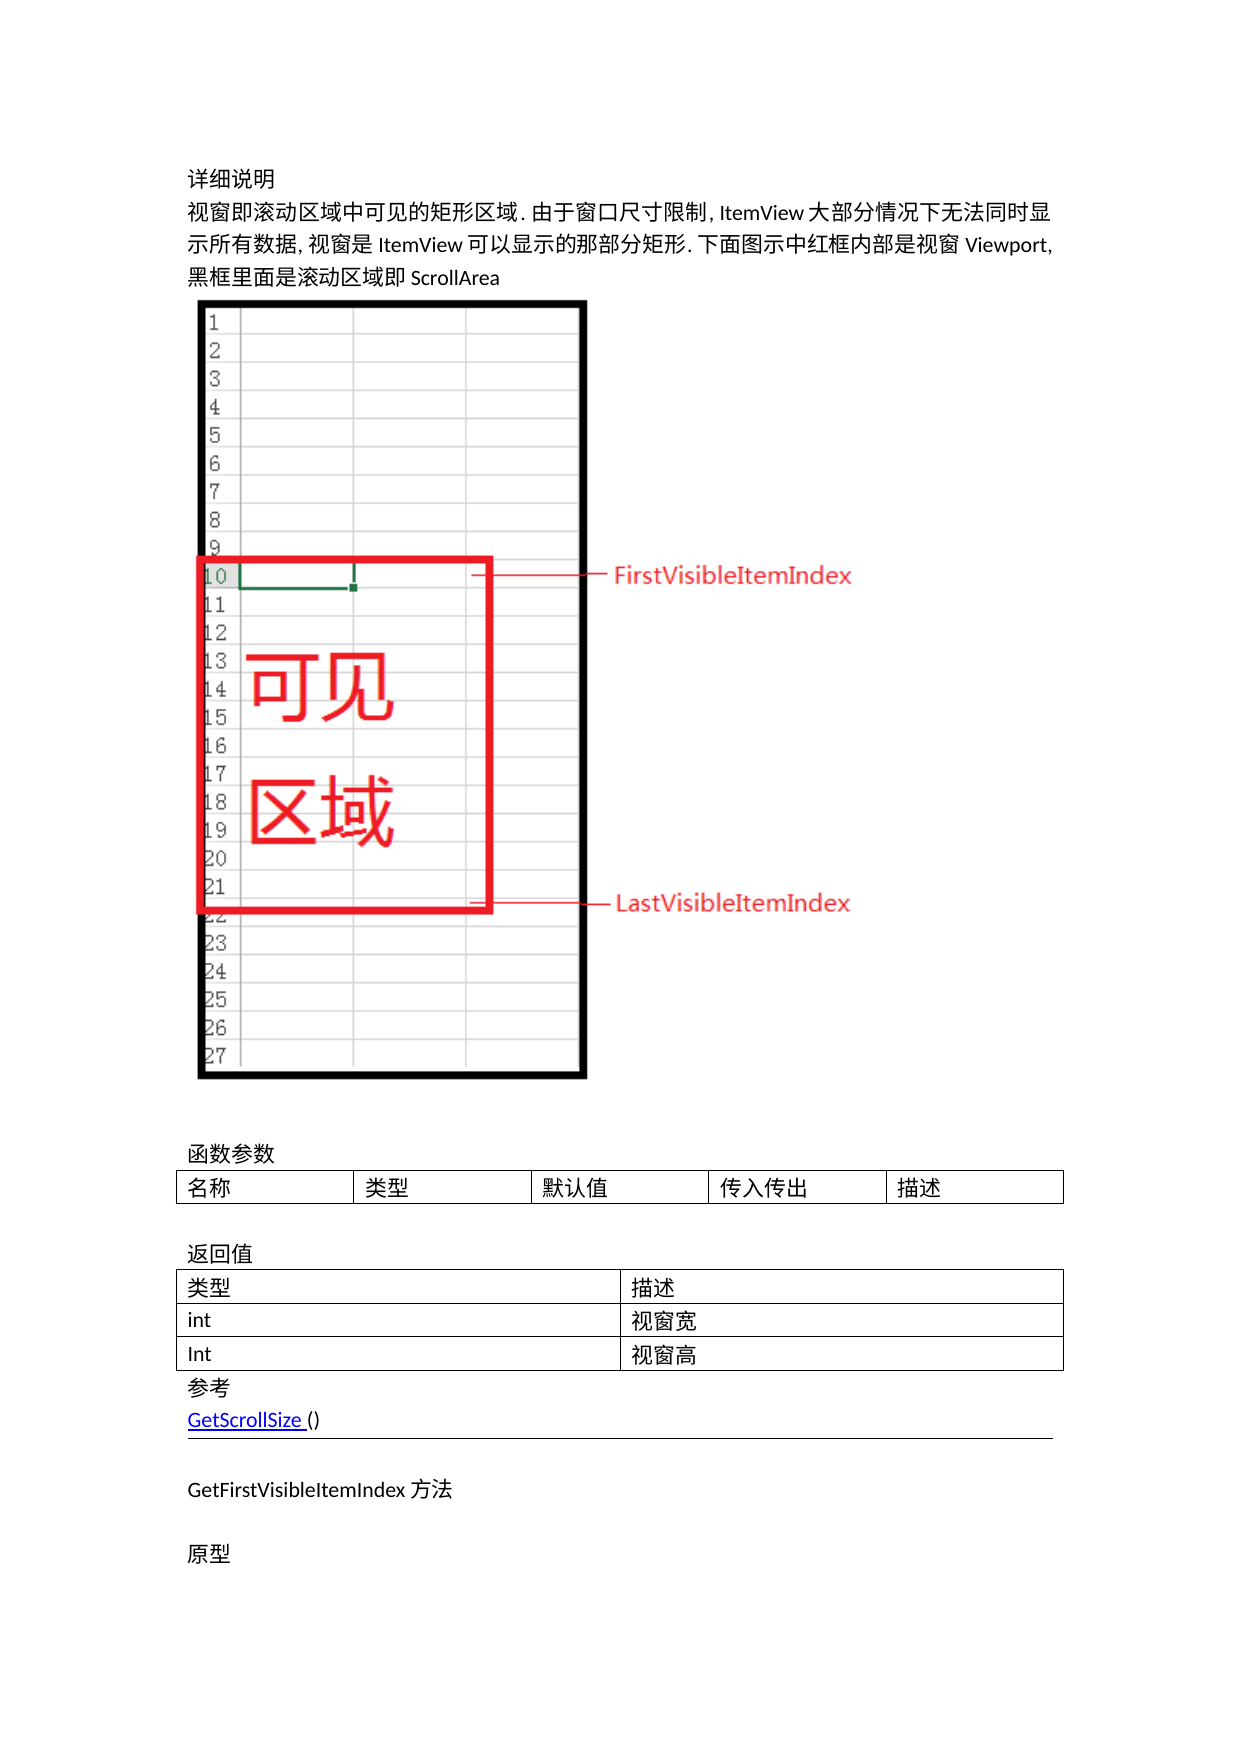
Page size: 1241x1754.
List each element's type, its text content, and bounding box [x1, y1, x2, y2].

table_header 默认值 [532, 1171, 708, 1203]
table_header 类型 [354, 1171, 531, 1203]
picture [187, 291, 880, 1092]
text 参考 [187, 1371, 1053, 1403]
table_cell 视窗宽 [621, 1304, 1063, 1336]
text GetFirstVisibleItemIndex方法 [187, 1472, 1053, 1504]
table_cell int [177, 1304, 620, 1336]
table_cell Int [177, 1337, 620, 1370]
text GetScrollSize () [187, 1403, 1053, 1439]
text 视窗即滚动区域中可见的矩形区域. 由于窗口尺寸限制, ItemView大部分情况下无法同时显示所有数据, 视窗是ItemView可以显示的那部分矩形. 下面图示中红框内部是视窗Viewport, 黑框里面是滚动区域即ScrollArea [187, 194, 1053, 292]
table_header 描述 [621, 1270, 1063, 1303]
text 返回值 [187, 1237, 1053, 1269]
text 函数参数 [187, 1137, 1053, 1169]
table_header 名称 [177, 1171, 353, 1203]
table_cell 视窗高 [621, 1337, 1063, 1370]
table_header 描述 [887, 1171, 1063, 1203]
text 原型 [187, 1537, 1053, 1569]
table_header 类型 [177, 1270, 620, 1303]
text 详细说明 [187, 162, 1053, 194]
table_header 传入传出 [709, 1171, 886, 1203]
